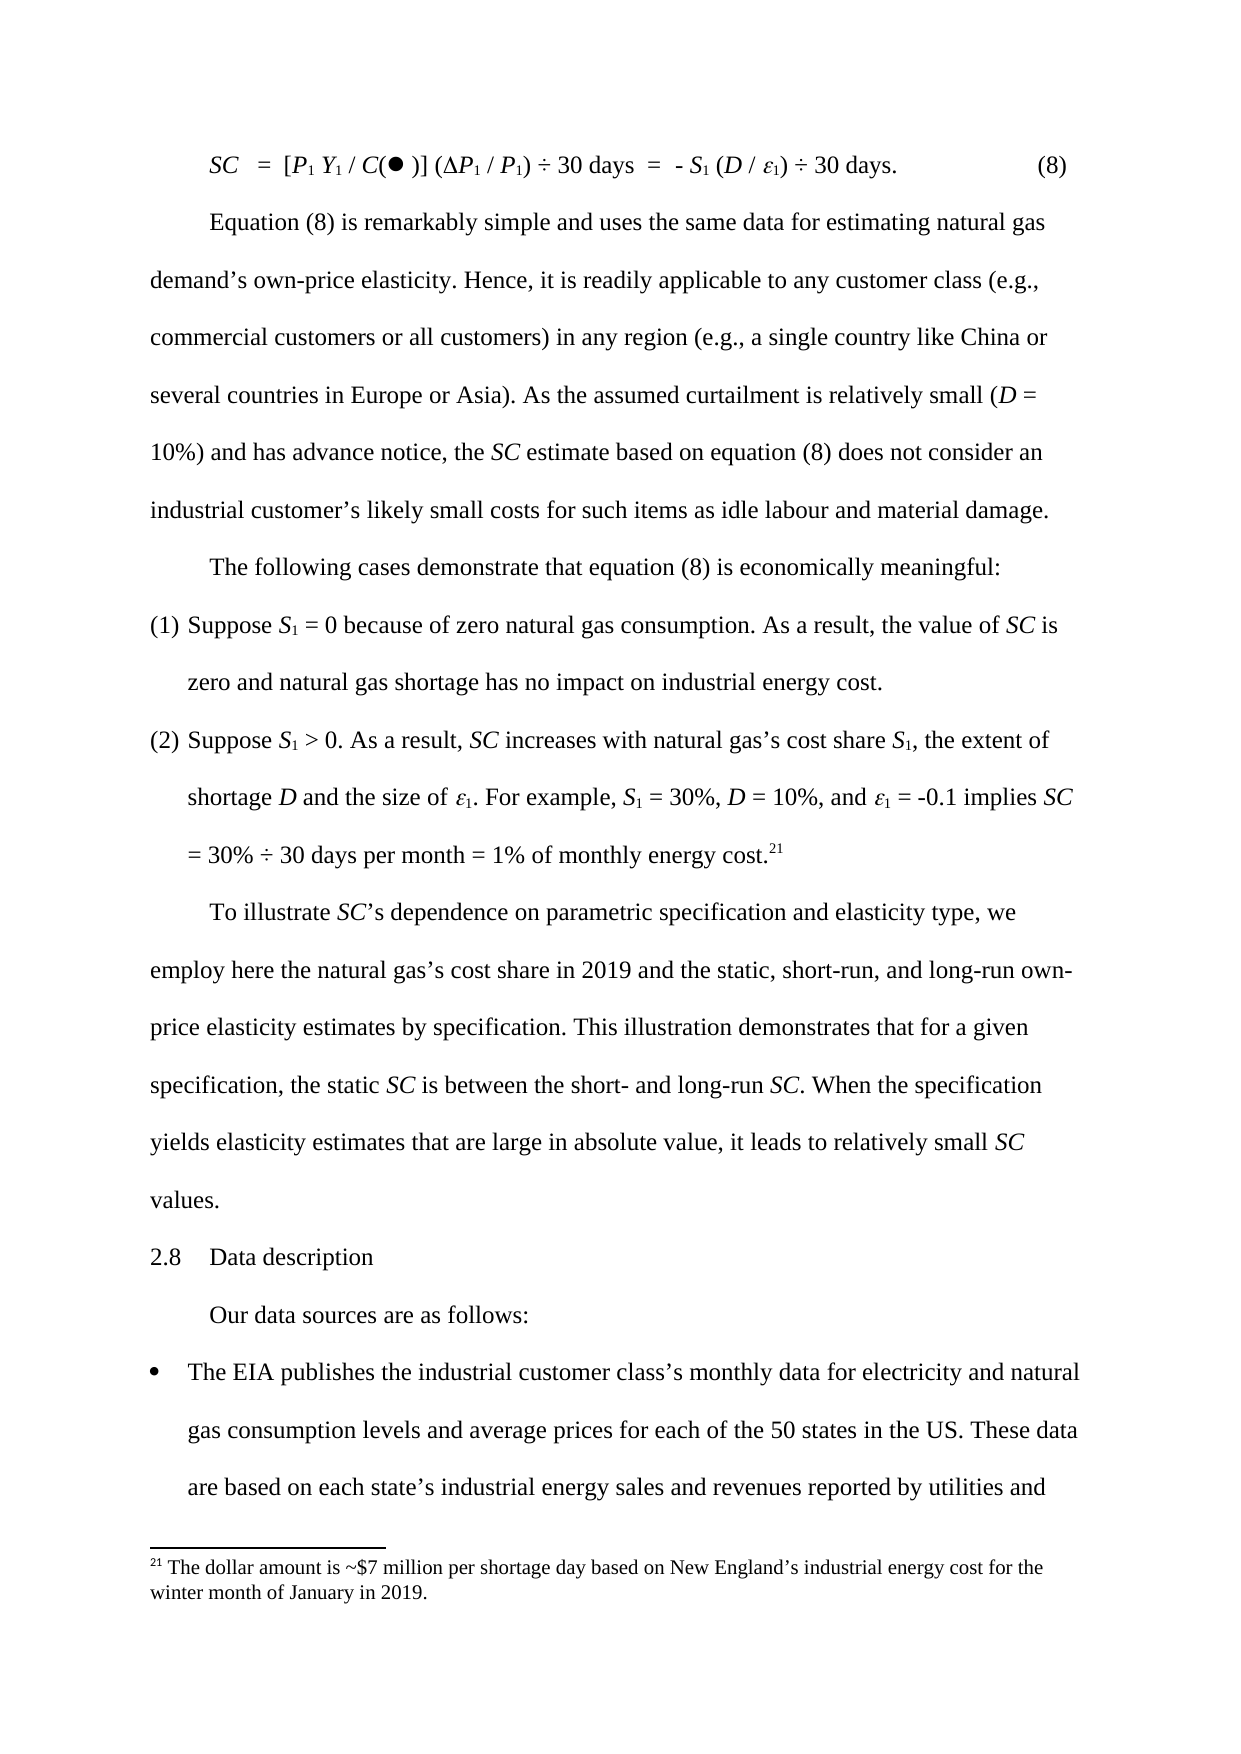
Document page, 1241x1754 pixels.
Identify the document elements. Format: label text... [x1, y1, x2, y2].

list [150, 1357, 1090, 1501]
list Equation (8) is remarkably simple and uses the same data for estimating natural gas demand’s own-price elasticity. Hence, it is readily applicable to any customer class (e.g., commercial customers or all customers) in any region (e.g., a single country like China or several countries in Europe or Asia). As the assumed curtailment is relatively small (D = 10%) and has advance notice, the SC estimate based on equation (8) does not consider an industrial customer’s likely small costs for such items as idle labour and material damage. [150, 207, 1090, 524]
text 2.8 Data description [150, 1242, 1090, 1271]
list Suppose S1 = 0 because of zero natural gas consumption. As a result, the value of SC is zero and natural gas shortage has no impact on industrial energy cost. [150, 610, 1090, 696]
text Our data sources are as follows: [150, 1300, 1090, 1329]
list Suppose S1 > 0. As a result, SC increases with natural gas’s cost share S1, the extent of shortage D and the size of 1. For example, S1 = 30%, D = 10%, and 1 = -0.1 implies SC = 30% ÷ 30 days per month = 1% of monthly energy cost. [150, 725, 1090, 869]
text SC = [P1 Y1 / C()] (P1 / P1) ÷ 30 days = - S1 (D / 1) ÷ 30 days. (8) [150, 150, 1090, 179]
list To illustrate SC’s dependence on parametric specification and elasticity type, we employ here the natural gas’s cost share in 2019 and the static, short-run, and long-run own-price elasticity estimates by specification. This illustration demonstrates that for a given specification, the static SC is between the short- and long-run SC. When the specification yields elasticity estimates that are large in absolute value, it leads to relatively small SC values. [150, 897, 1090, 1214]
list The following cases demonstrate that equation (8) is economically meaningful: [150, 552, 1090, 581]
